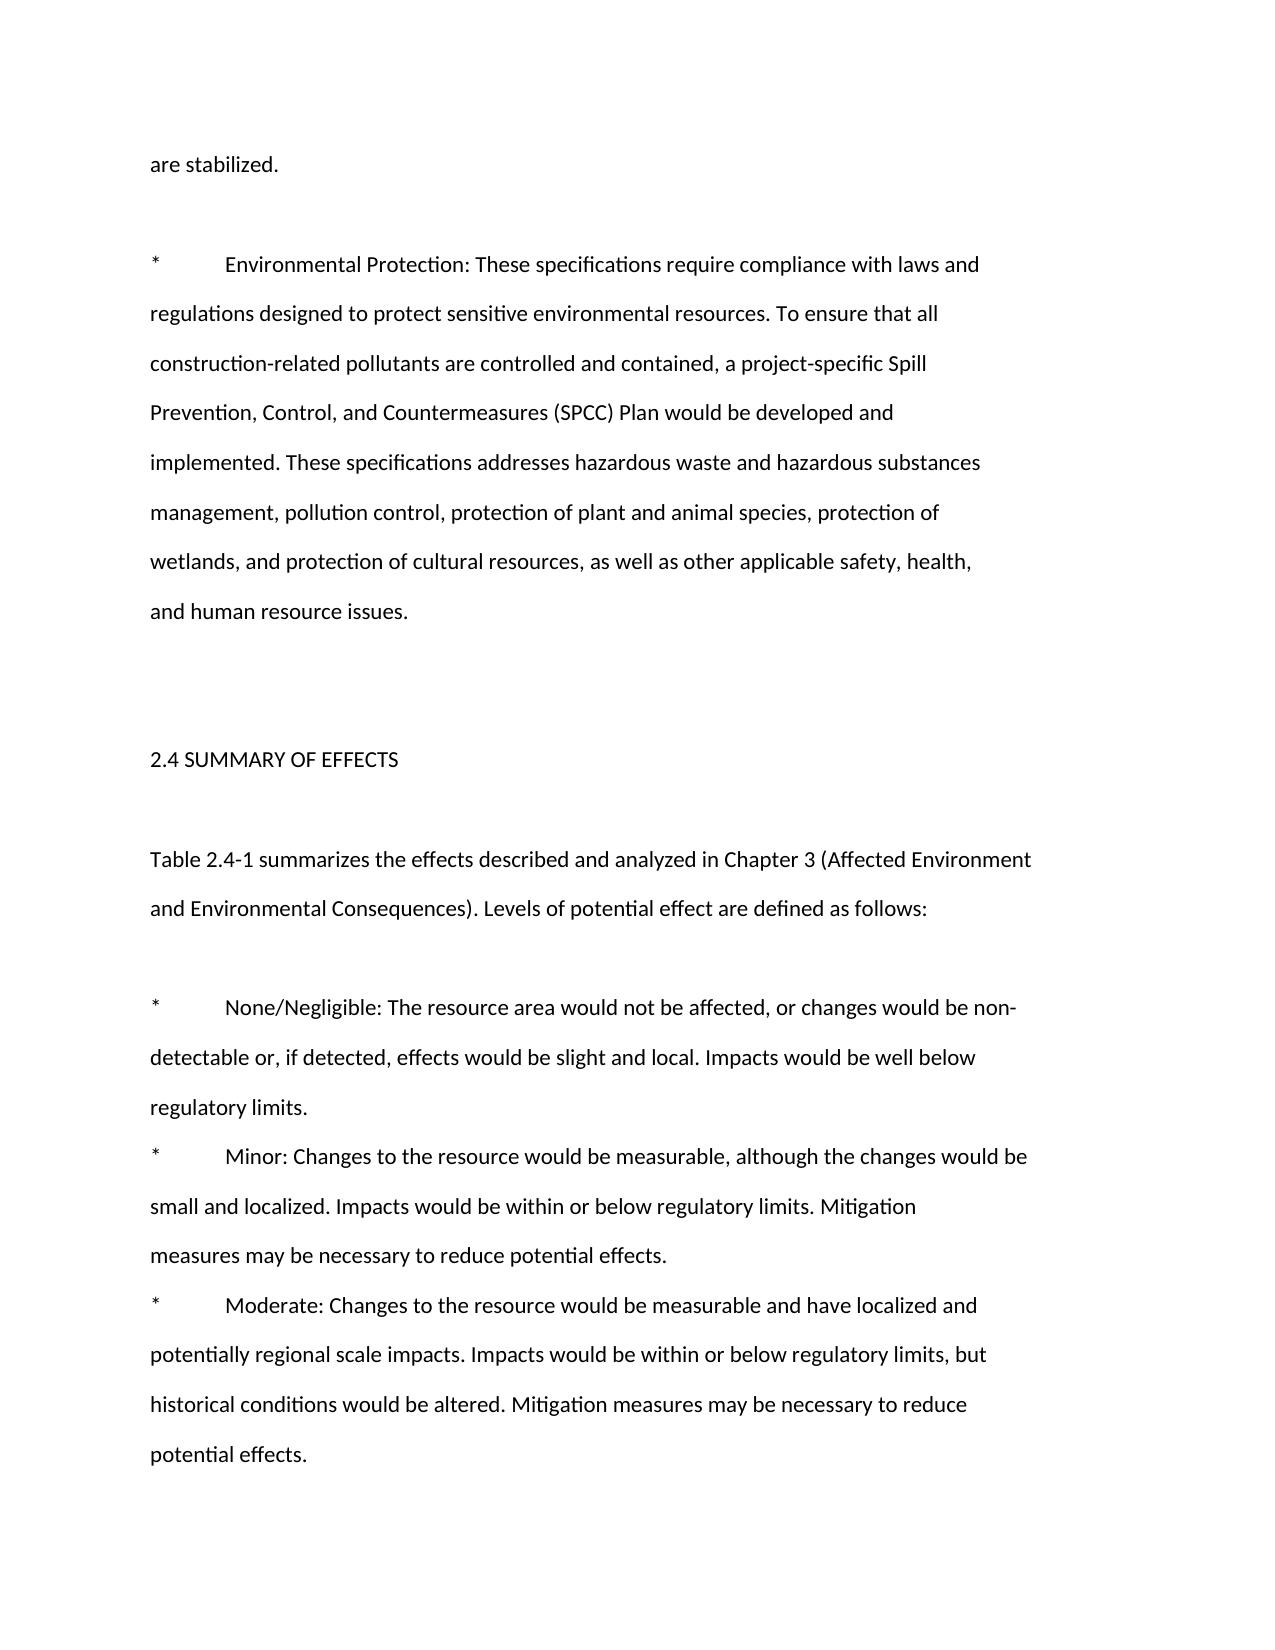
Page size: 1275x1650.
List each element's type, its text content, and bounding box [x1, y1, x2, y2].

text regulations designed to protect sensitive environmental resources. To ensure that all [150, 299, 1125, 327]
text * Minor: Changes to the resource would be measurable, although the changes would be [150, 1142, 1125, 1170]
text detectable or, if detected, effects would be slight and local. Impacts would be well below [150, 1042, 1125, 1071]
text small and localized. Impacts would be within or below regulatory limits. Mitigation [150, 1191, 1125, 1220]
text Prevention, Control, and Countermeasures (SPCC) Plan would be developed and [150, 398, 1125, 427]
text wetlands, and protection of cultural resources, as well as other applicable safety, health, [150, 547, 1125, 575]
text Table 2.4-1 summarizes the effects described and analyzed in Chapter 3 (Affected Environment [150, 844, 1125, 873]
text are stabilized. [150, 150, 1125, 179]
text * None/Negligible: The resource area would not be affected, or changes would be non- [150, 993, 1125, 1022]
text regulatory limits. [150, 1092, 1125, 1121]
text management, pollution control, protection of plant and animal species, protection of [150, 497, 1125, 526]
text * Environmental Protection: These specifications require compliance with laws and [150, 249, 1125, 278]
text potentially regional scale impacts. Impacts would be within or below regulatory limits, but [150, 1340, 1125, 1369]
text potential effects. [150, 1439, 1125, 1468]
text historical conditions would be altered. Mitigation measures may be necessary to reduce [150, 1389, 1125, 1418]
text and human resource issues. [150, 596, 1125, 625]
text and Environmental Consequences). Levels of potential effect are defined as follows: [150, 894, 1125, 922]
text measures may be necessary to reduce potential effects. [150, 1241, 1125, 1269]
text implemented. These specifications addresses hazardous waste and hazardous substances [150, 447, 1125, 476]
text 2.4 SUMMARY OF EFFECTS [150, 745, 1125, 774]
text * Moderate: Changes to the resource would be measurable and have localized and [150, 1290, 1125, 1319]
text construction-related pollutants are controlled and contained, a project-specific Spill [150, 348, 1125, 377]
